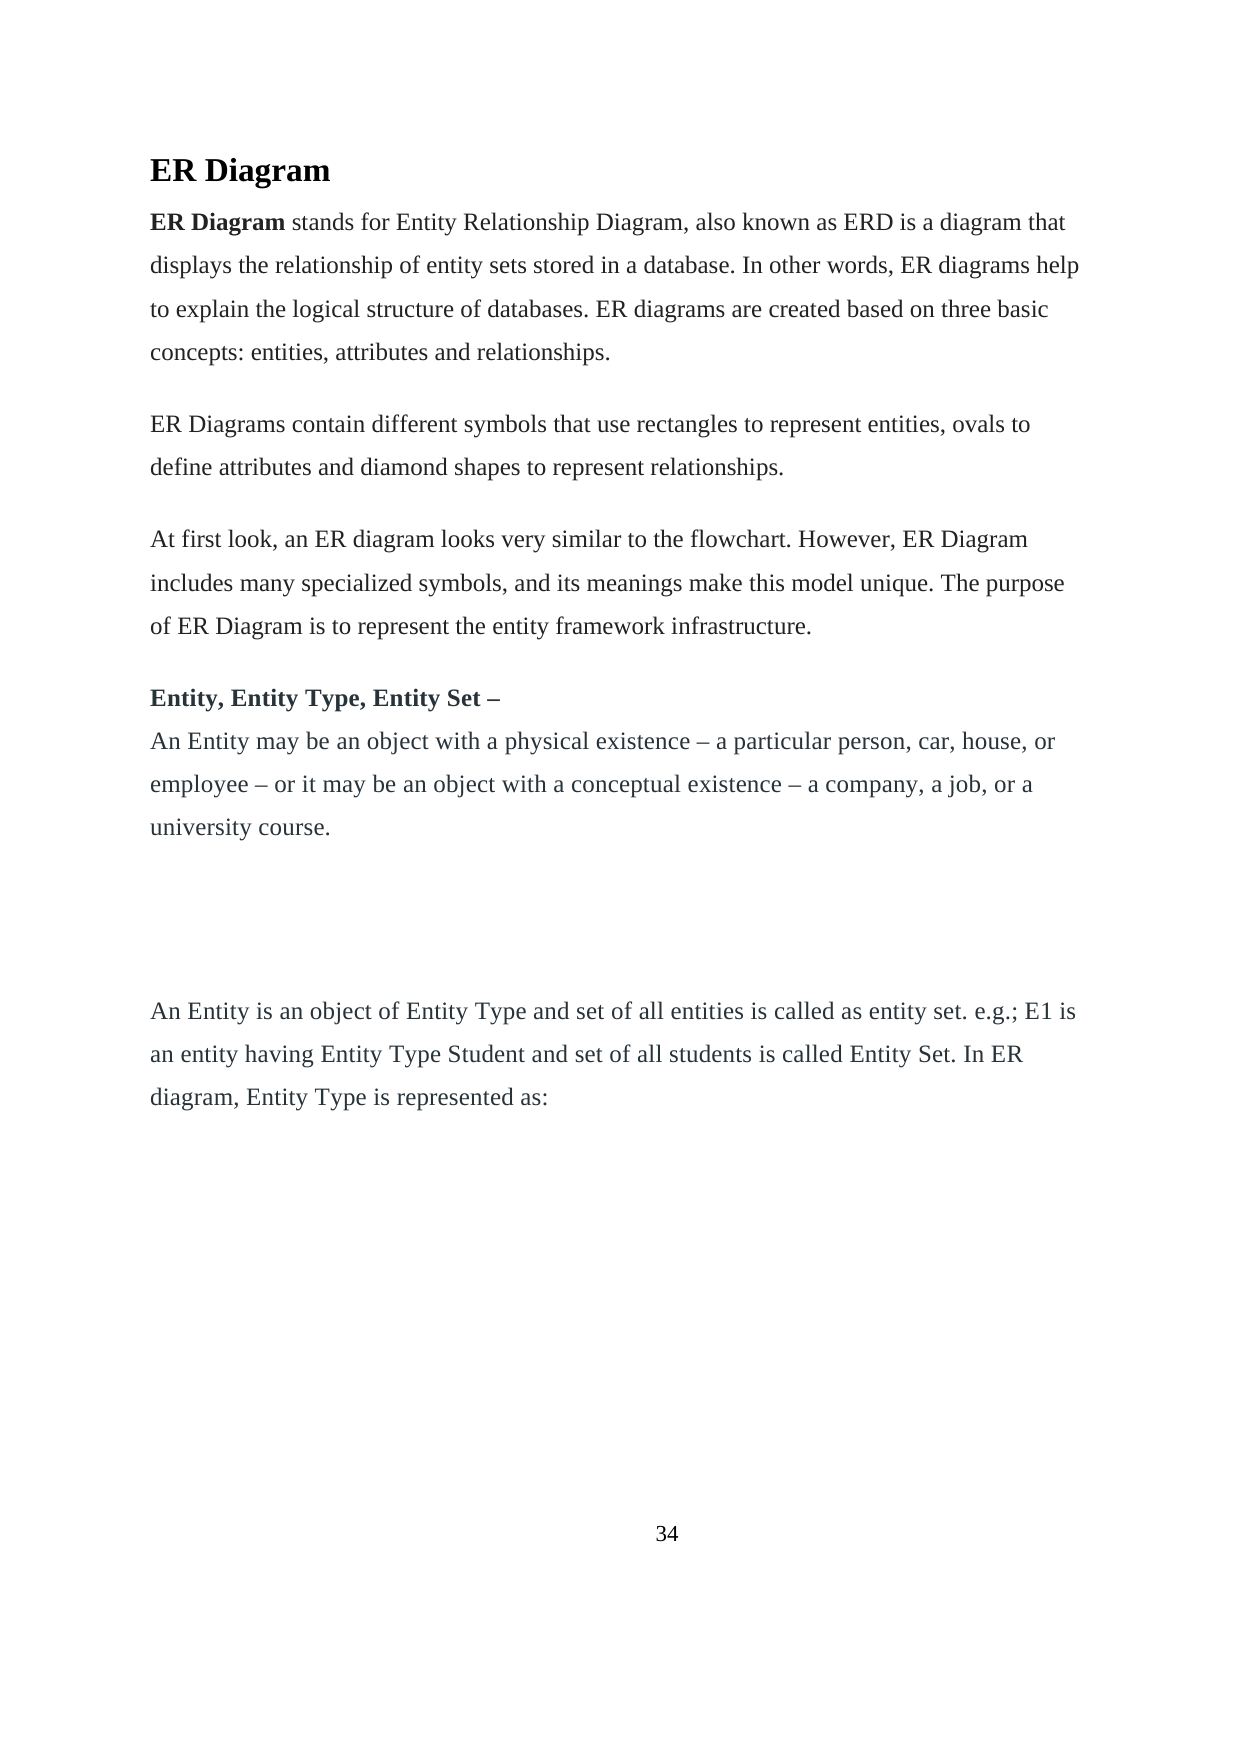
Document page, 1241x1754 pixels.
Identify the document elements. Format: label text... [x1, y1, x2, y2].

text Entity, Entity Type, Entity Set – [150, 683, 1090, 712]
text ER Diagram stands for Entity Relationship Diagram, also known as ERD is a diagram that displays the relationship of entity sets stored in a database. In other words, ER diagrams help to explain the logical structure of databases. ER diagrams are created based on three basic concepts: entities, attributes and relationships. [150, 207, 1090, 366]
text An Entity may be an object with a physical existence – a particular person, car, house, or employee – or it may be an object with a conceptual existence – a company, a job, or a university course. [150, 726, 1090, 841]
text An Entity is an object of Entity Type and set of all entities is called as entity set. e.g.; E1 is an entity having Entity Type Student and set of all students is called Entity Set. In ER diagram, Entity Type is represented as: [150, 996, 1090, 1111]
text ER Diagram [150, 150, 1090, 188]
text At first look, an ER diagram looks very similar to the flowchart. However, ER Diagram includes many specialized symbols, and its meanings make this model unique. The purpose of ER Diagram is to represent the entity framework infrastructure. [150, 524, 1090, 639]
text ER Diagrams contain different symbols that use rectangles to represent entities, ovals to define attributes and diamond shapes to represent relationships. [150, 409, 1090, 481]
